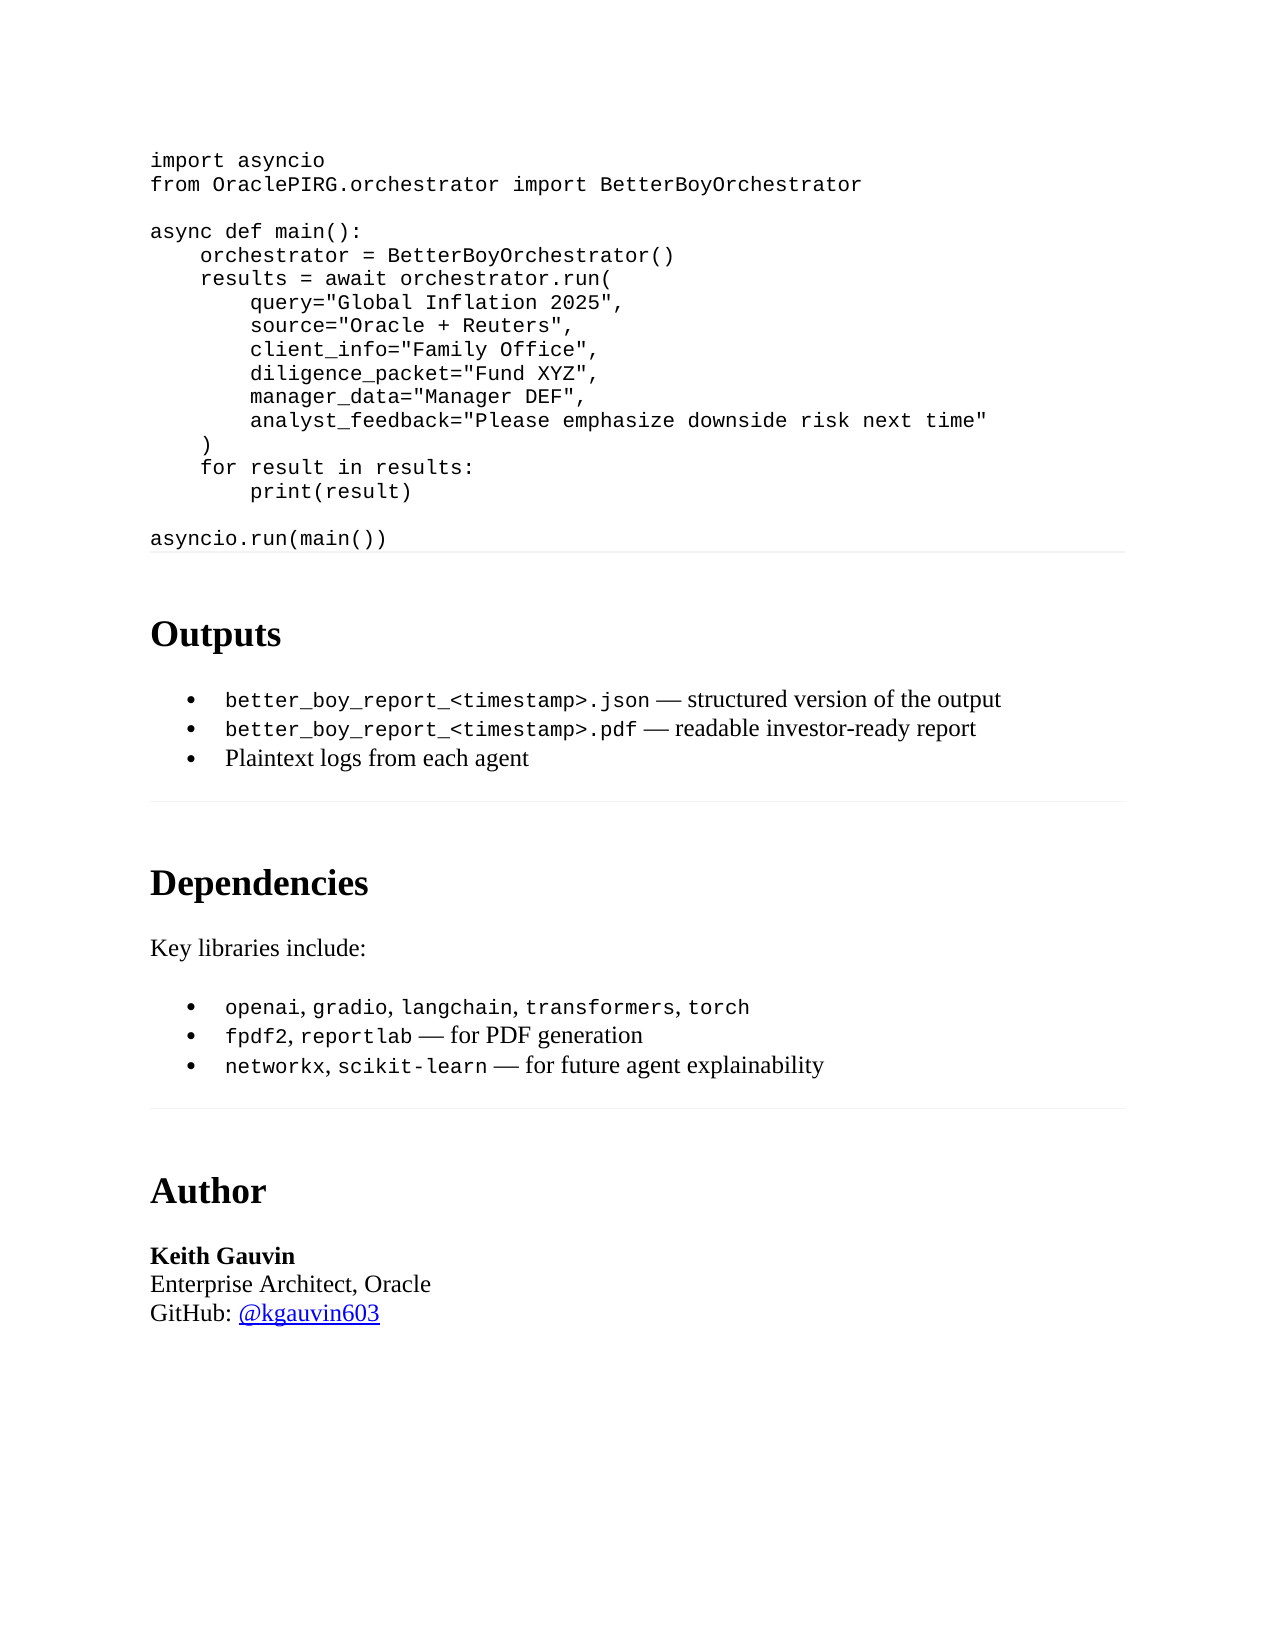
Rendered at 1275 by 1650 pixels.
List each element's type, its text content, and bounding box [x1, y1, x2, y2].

text Key libraries include: [150, 933, 1125, 962]
list Plaintext logs from each agent [187, 743, 1125, 772]
text Outputs [150, 612, 1125, 655]
list fpdf2, reportlab — for PDF generation [187, 1021, 1125, 1050]
text client_info="Family Office", [150, 339, 1125, 363]
text manager_data="Manager DEF", [150, 386, 1125, 410]
text results = await orchestrator.run( [150, 268, 1125, 292]
text print(result) [150, 481, 1125, 505]
text query="Global Inflation 2025", [150, 292, 1125, 316]
list better_boy_report_<timestamp>.pdf — readable investor-ready report [187, 713, 1125, 743]
text diligence_packet="Fund XYZ", [150, 363, 1125, 386]
list networkx, scikit-learn — for future agent explainability [187, 1050, 1125, 1080]
text orchestrator = BetterBoyOrchestrator() [150, 244, 1125, 268]
text ) [150, 434, 1125, 457]
text from OraclePIRG.orchestrator import BetterBoyOrchestrator [150, 174, 1125, 197]
text asyncio.run(main()) [150, 528, 1125, 551]
text async def main(): [150, 221, 1125, 244]
text for result in results: [150, 457, 1125, 481]
text analyst_feedback="Please emphasize downside risk next time" [150, 410, 1125, 434]
list openai, gradio, langchain, transformers, torch [187, 991, 1125, 1021]
text Dependencies [150, 861, 1125, 904]
text import asyncio [150, 150, 1125, 174]
text source="Oracle + Reuters", [150, 316, 1125, 339]
text Author [150, 1168, 1125, 1212]
text Keith Gauvin Enterprise Architect, Oracle GitHub: @kgauvin603 [150, 1241, 1125, 1327]
list better_boy_report_<timestamp>.json — structured version of the output [187, 684, 1125, 713]
